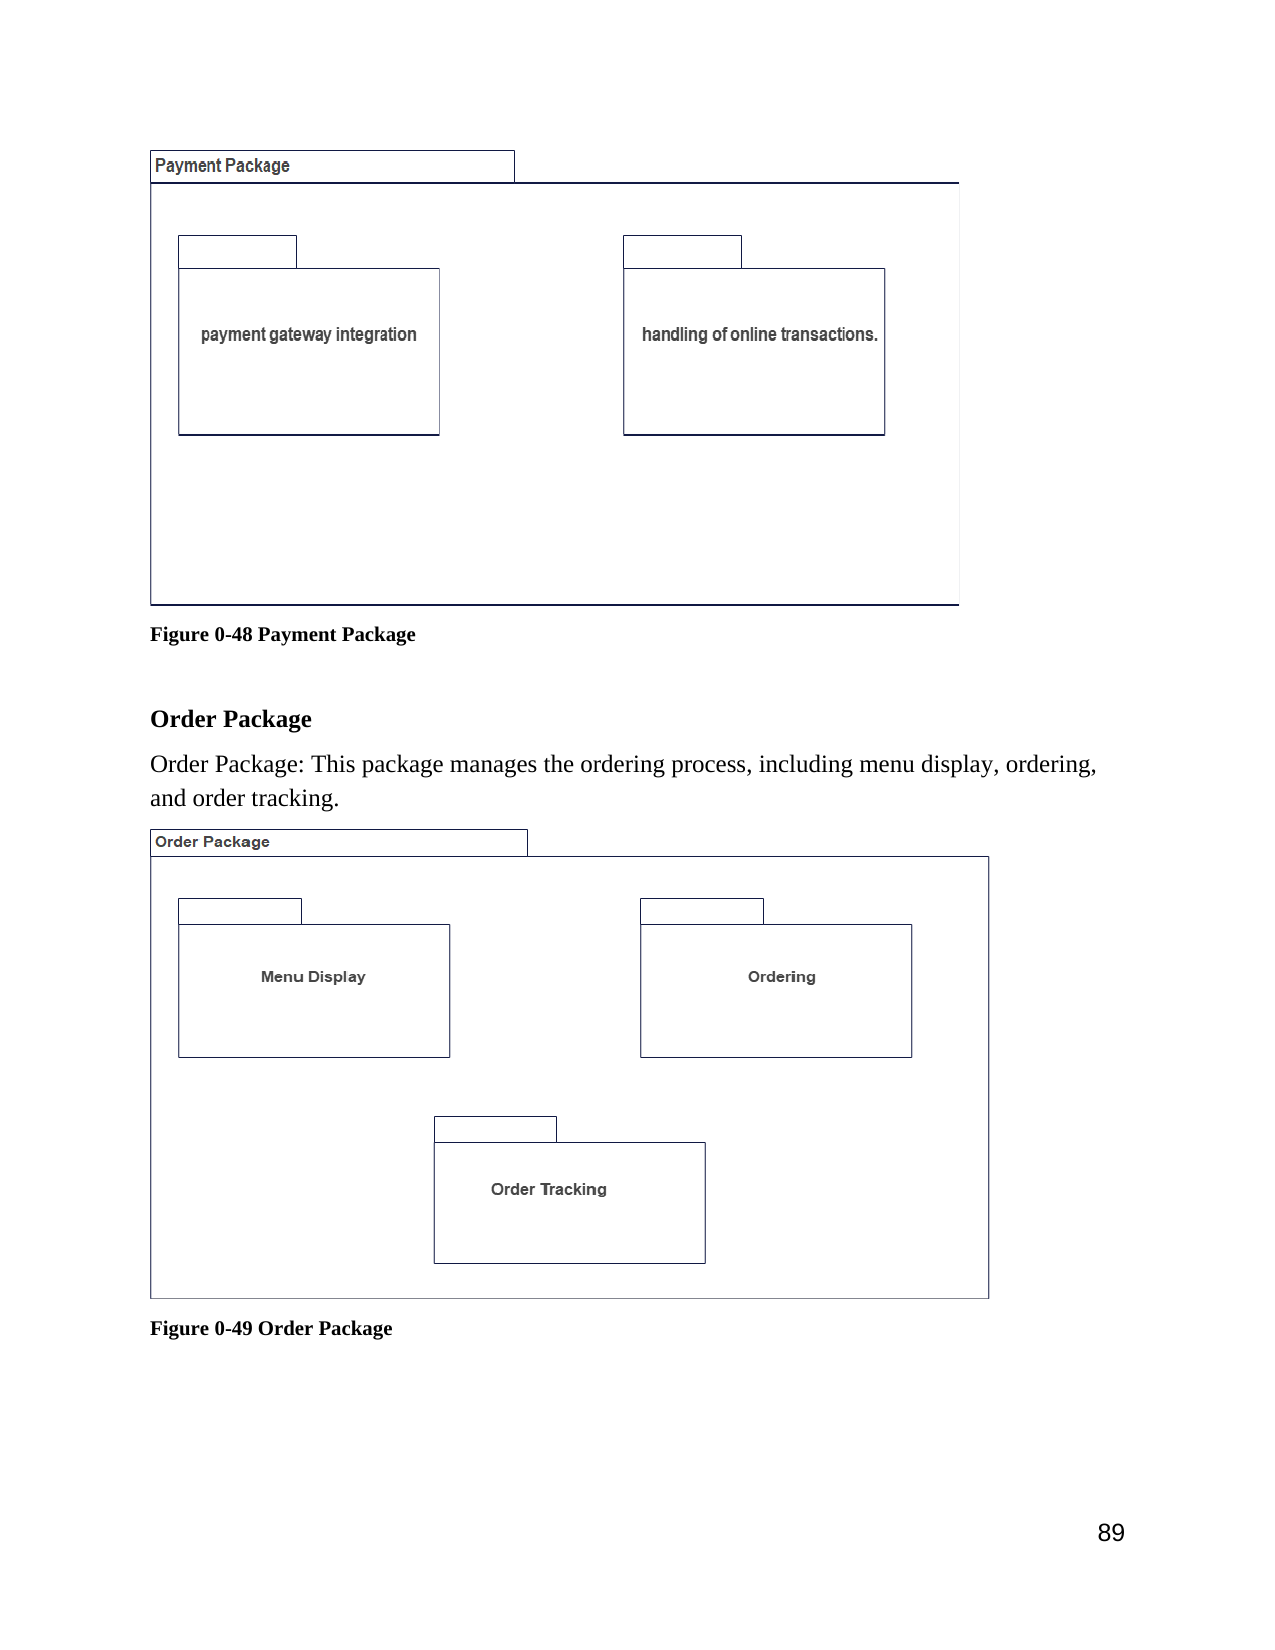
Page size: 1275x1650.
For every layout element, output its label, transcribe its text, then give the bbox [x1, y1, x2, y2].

text Order Package: This package manages the ordering process, including menu display, ordering, and order tracking. [150, 749, 1125, 811]
picture [150, 150, 960, 606]
picture [150, 828, 990, 1299]
text Order Package [150, 704, 1125, 733]
